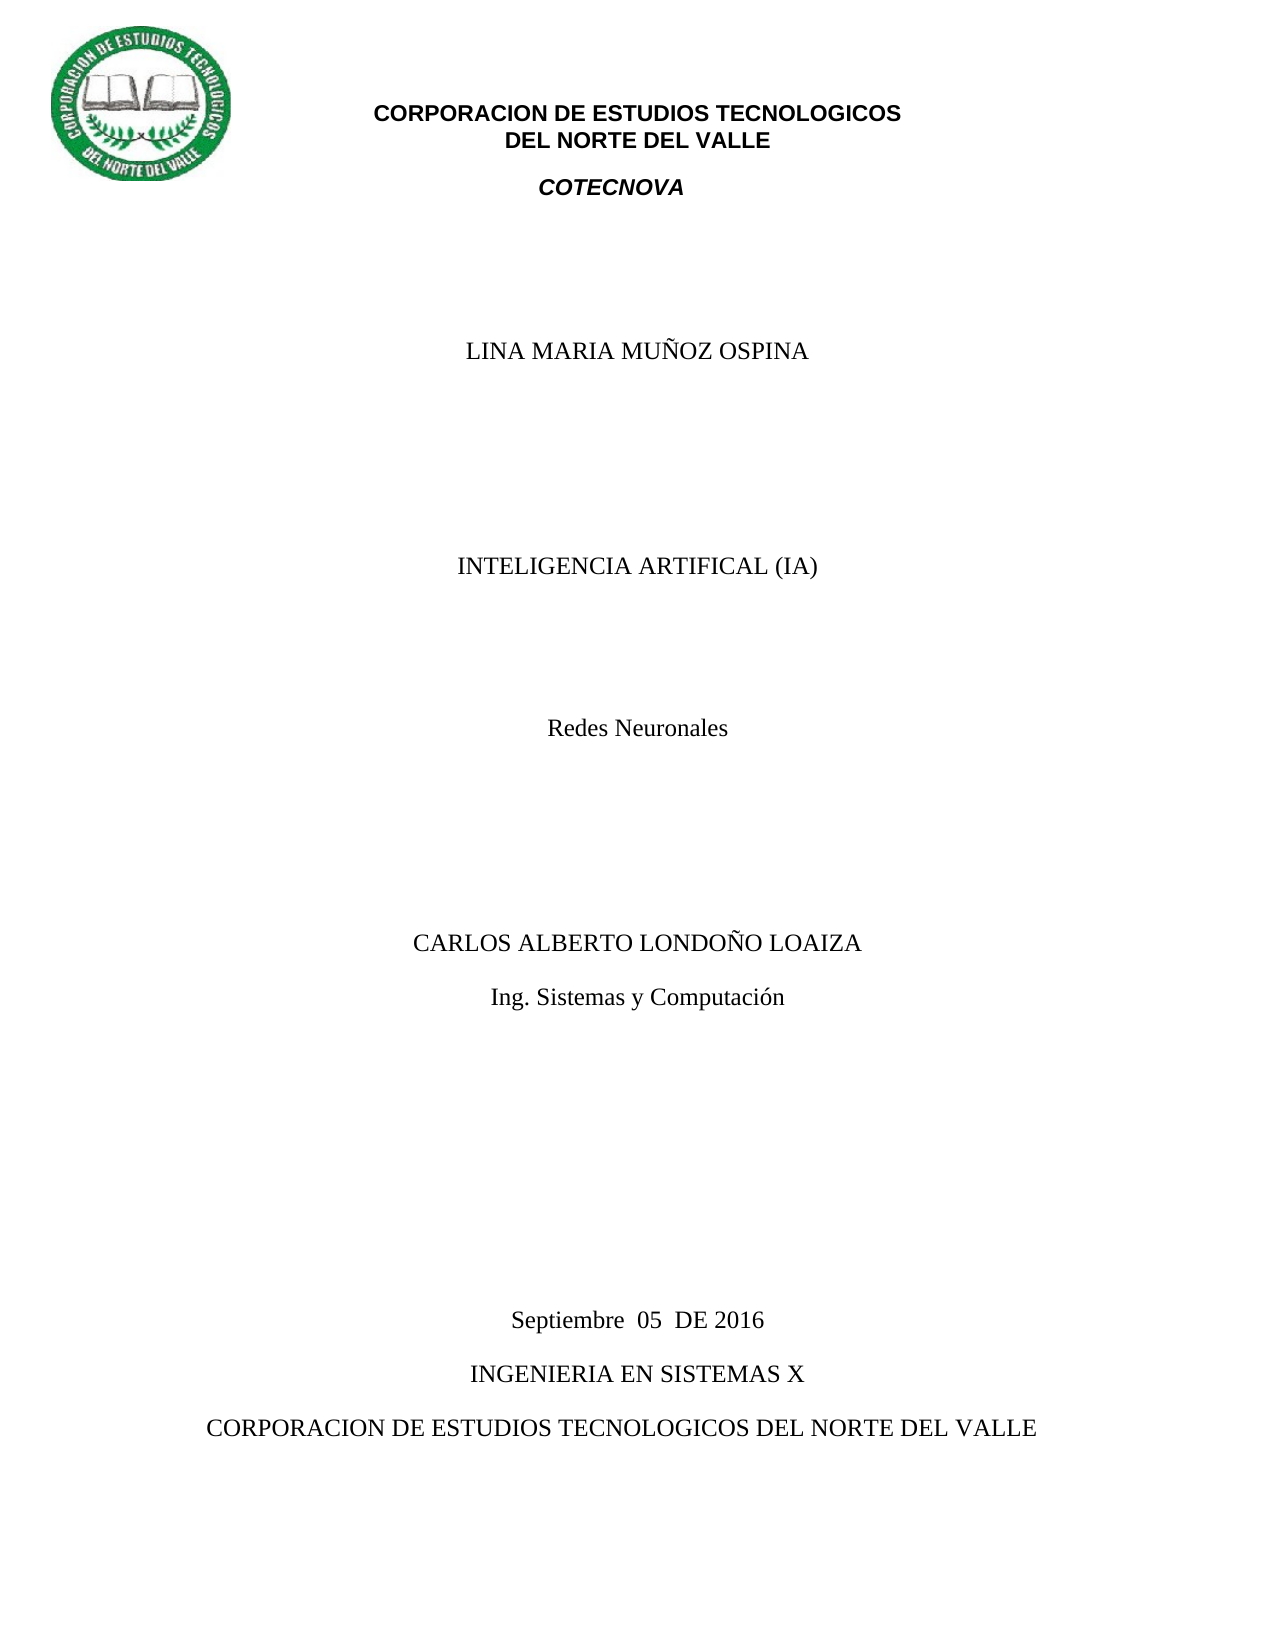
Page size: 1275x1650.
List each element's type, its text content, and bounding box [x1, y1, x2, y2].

text CORPORACION DE ESTUDIOS TECNOLOGICOS DEL NORTE DEL VALLE [150, 1413, 1125, 1442]
text CARLOS ALBERTO LONDOÑO LOAIZA [150, 928, 1125, 957]
text Ing. Sistemas y Computación [150, 982, 1125, 1011]
picture [51, 26, 231, 180]
text Septiembre 05 DE 2016 [150, 1305, 1125, 1334]
text INTELIGENCIA ARTIFICAL (IA) [150, 551, 1125, 580]
text LINA MARIA MUÑOZ OSPINA [150, 336, 1125, 364]
text INGENIERIA EN SISTEMAS X [150, 1359, 1125, 1388]
text Redes Neuronales [150, 713, 1125, 742]
